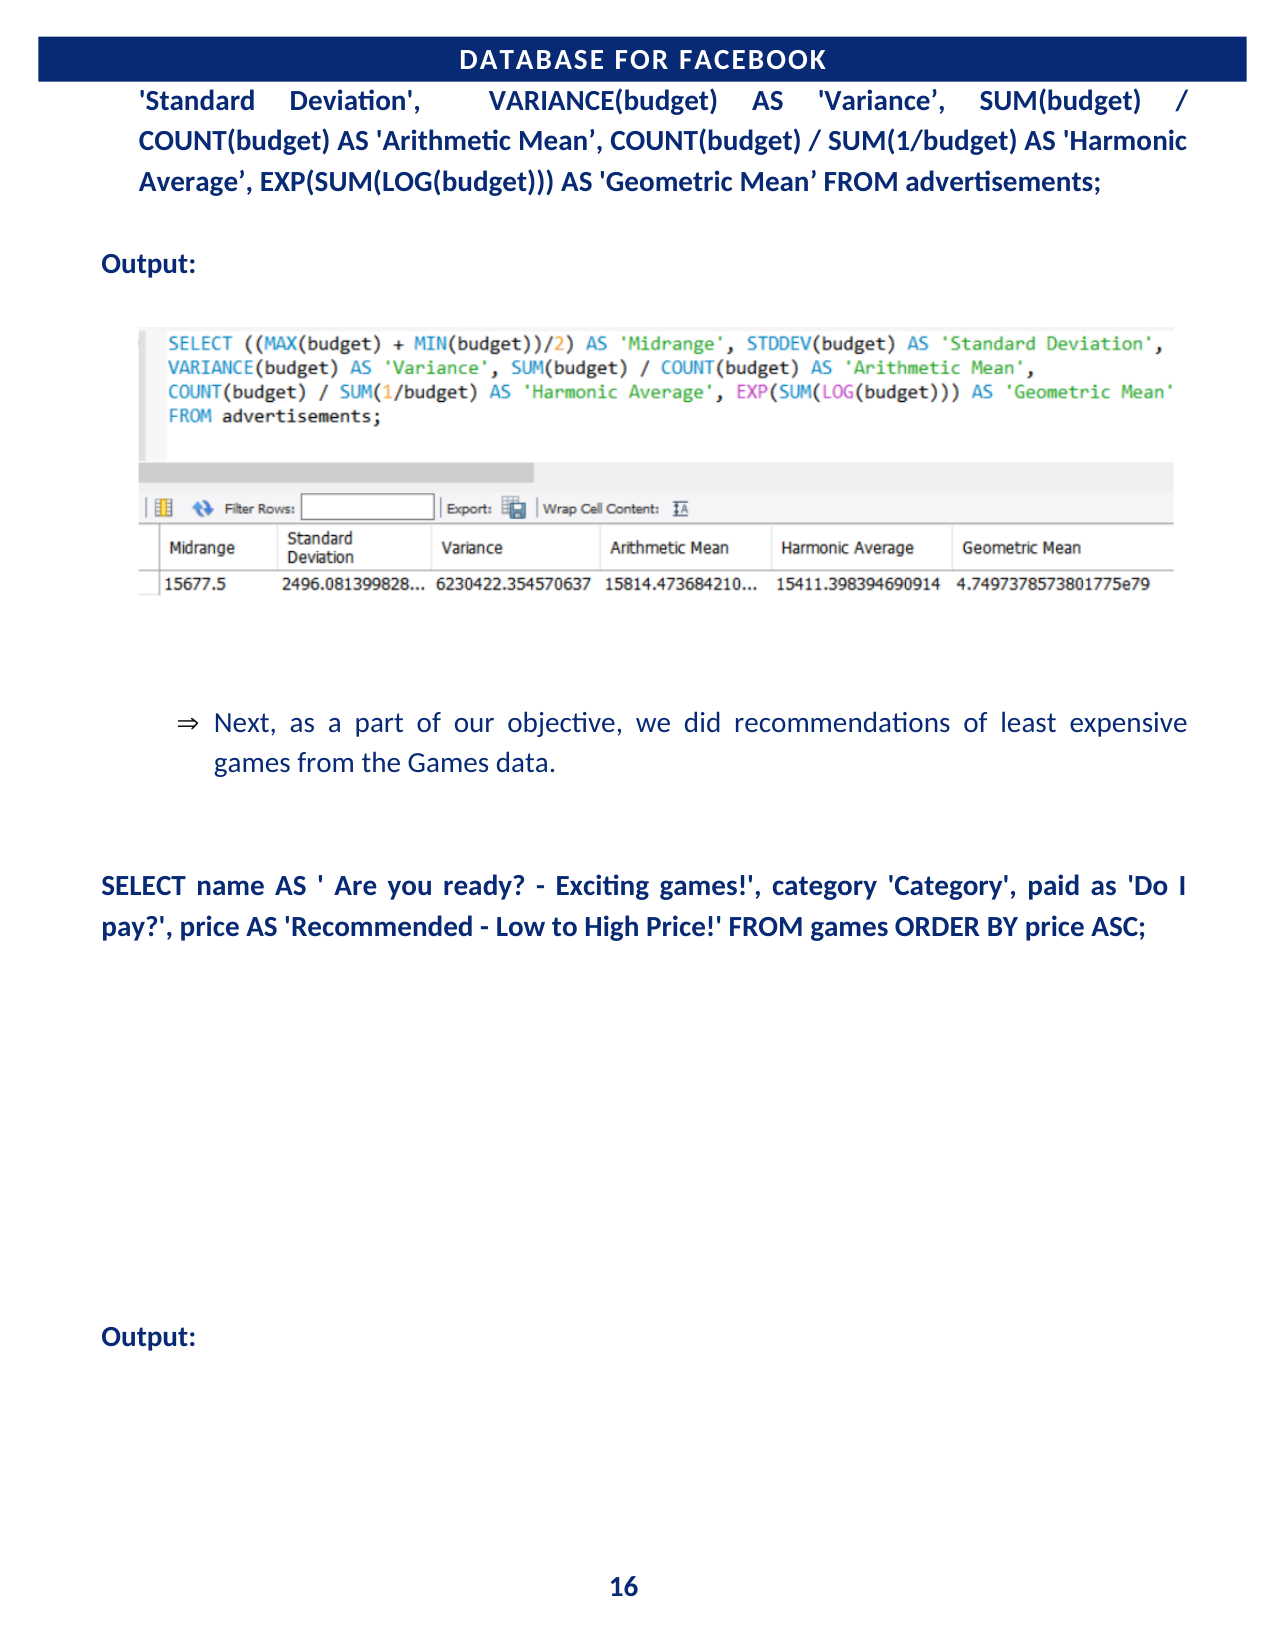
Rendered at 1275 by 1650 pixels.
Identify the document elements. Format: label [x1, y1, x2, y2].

picture [138, 327, 1174, 617]
table_cell [101, 82, 1189, 1399]
